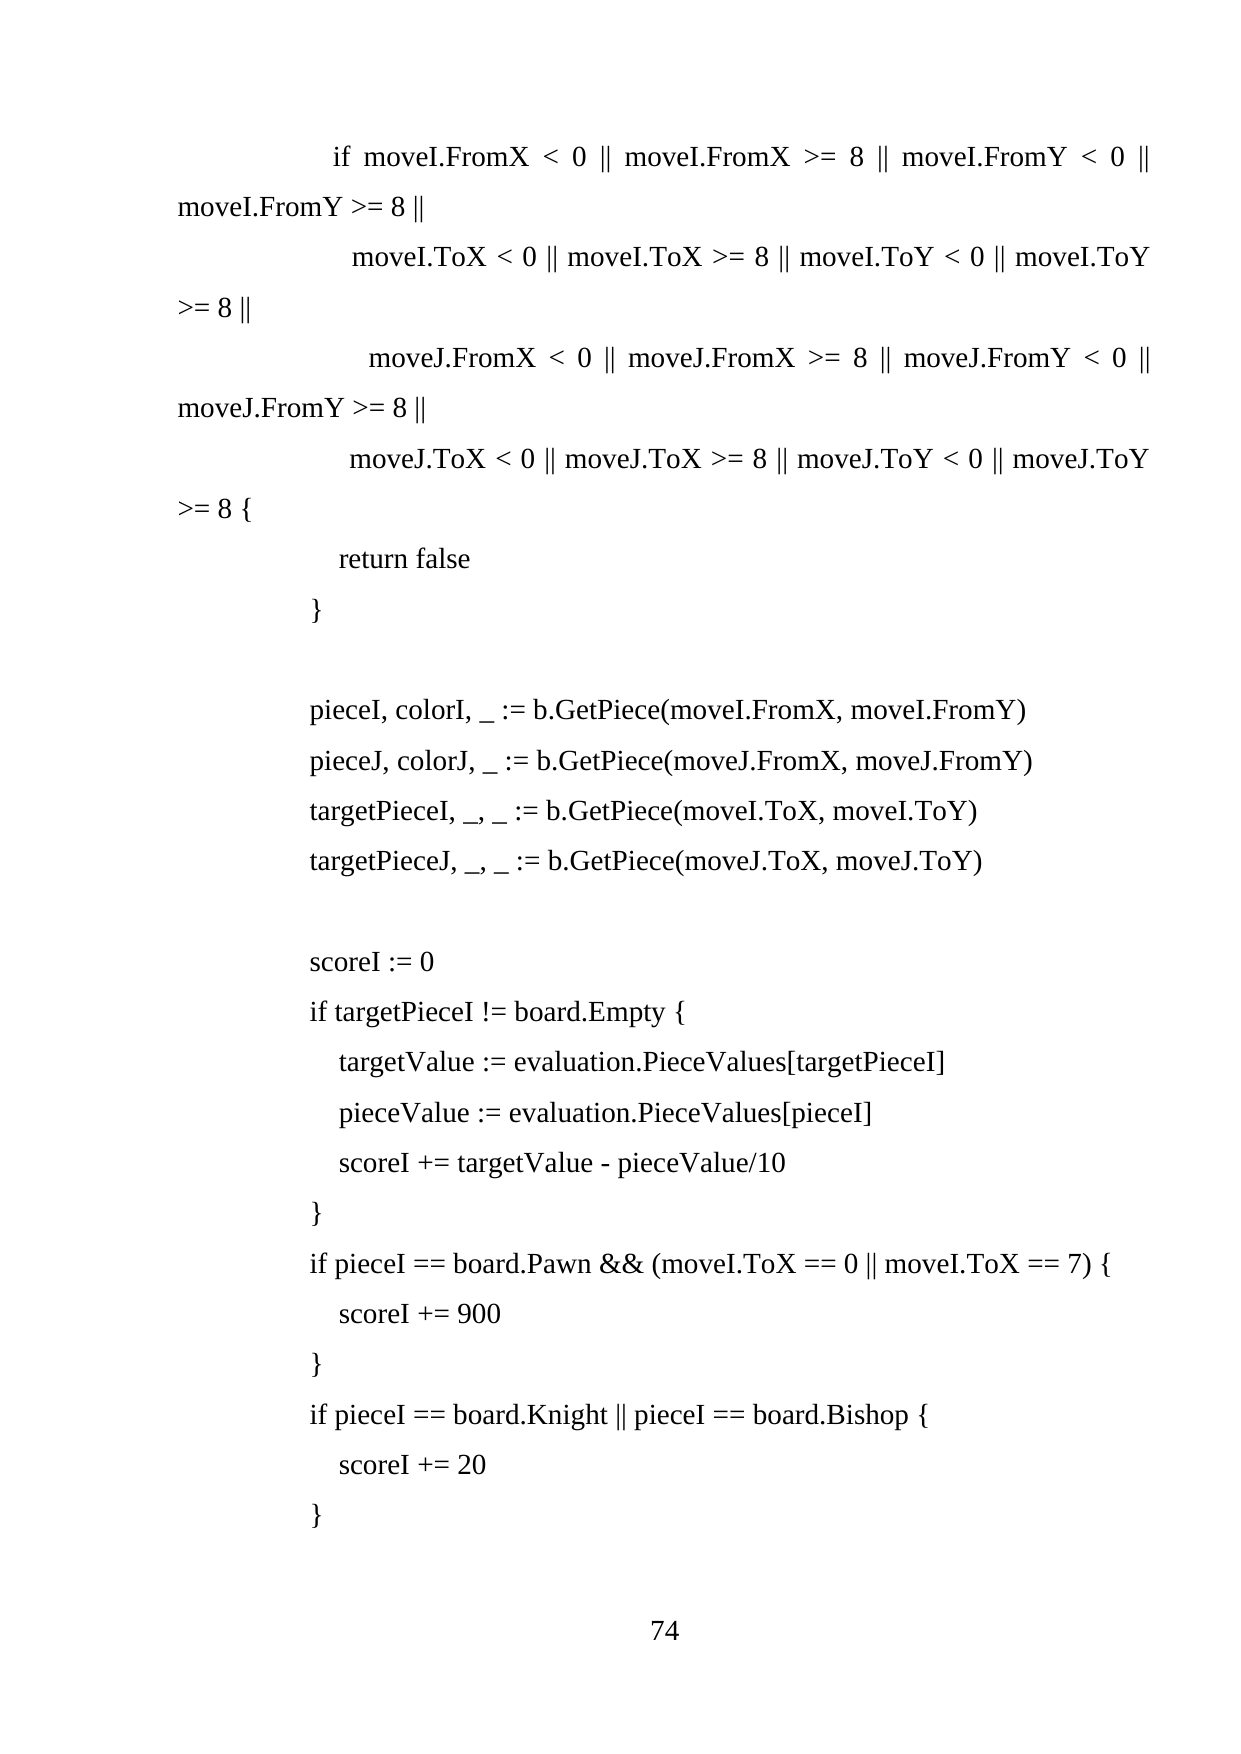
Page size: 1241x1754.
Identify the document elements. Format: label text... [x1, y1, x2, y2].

text } [177, 592, 1152, 625]
text if targetPieceI != board.Empty { [177, 994, 1152, 1028]
text return false [177, 541, 1152, 575]
text } [177, 1497, 1152, 1531]
text pieceJ, colorJ, _ := b.GetPiece(moveJ.FromX, moveJ.FromY) [177, 743, 1152, 776]
text scoreI := 0 [177, 944, 1152, 977]
text targetPieceJ, _, _ := b.GetPiece(moveJ.ToX, moveJ.ToY) [177, 843, 1152, 877]
text scoreI += 20 [177, 1447, 1152, 1481]
text moveJ.FromX < 0 || moveJ.FromX >= 8 || moveJ.FromY < 0 || moveJ.FromY >= 8 || [177, 340, 1152, 424]
text targetPieceI, _, _ := b.GetPiece(moveI.ToX, moveI.ToY) [177, 793, 1152, 827]
text scoreI += targetValue - pieceValue/10 [177, 1145, 1152, 1179]
text if moveI.FromX < 0 || moveI.FromX >= 8 || moveI.FromY < 0 || moveI.FromY >= 8 || [177, 139, 1152, 223]
text } [177, 1346, 1152, 1380]
text if pieceI == board.Pawn && (moveI.ToX == 0 || moveI.ToX == 7) { [177, 1246, 1152, 1279]
text moveI.ToX < 0 || moveI.ToX >= 8 || moveI.ToY < 0 || moveI.ToY >= 8 || [177, 239, 1152, 323]
text scoreI += 900 [177, 1296, 1152, 1330]
text pieceI, colorI, _ := b.GetPiece(moveI.FromX, moveI.FromY) [177, 692, 1152, 726]
text if pieceI == board.Knight || pieceI == board.Bishop { [177, 1397, 1152, 1430]
text targetValue := evaluation.PieceValues[targetPieceI] [177, 1044, 1152, 1078]
text moveJ.ToX < 0 || moveJ.ToX >= 8 || moveJ.ToY < 0 || moveJ.ToY >= 8 { [177, 441, 1152, 525]
text } [177, 1196, 1152, 1229]
text pieceValue := evaluation.PieceValues[pieceI] [177, 1095, 1152, 1128]
